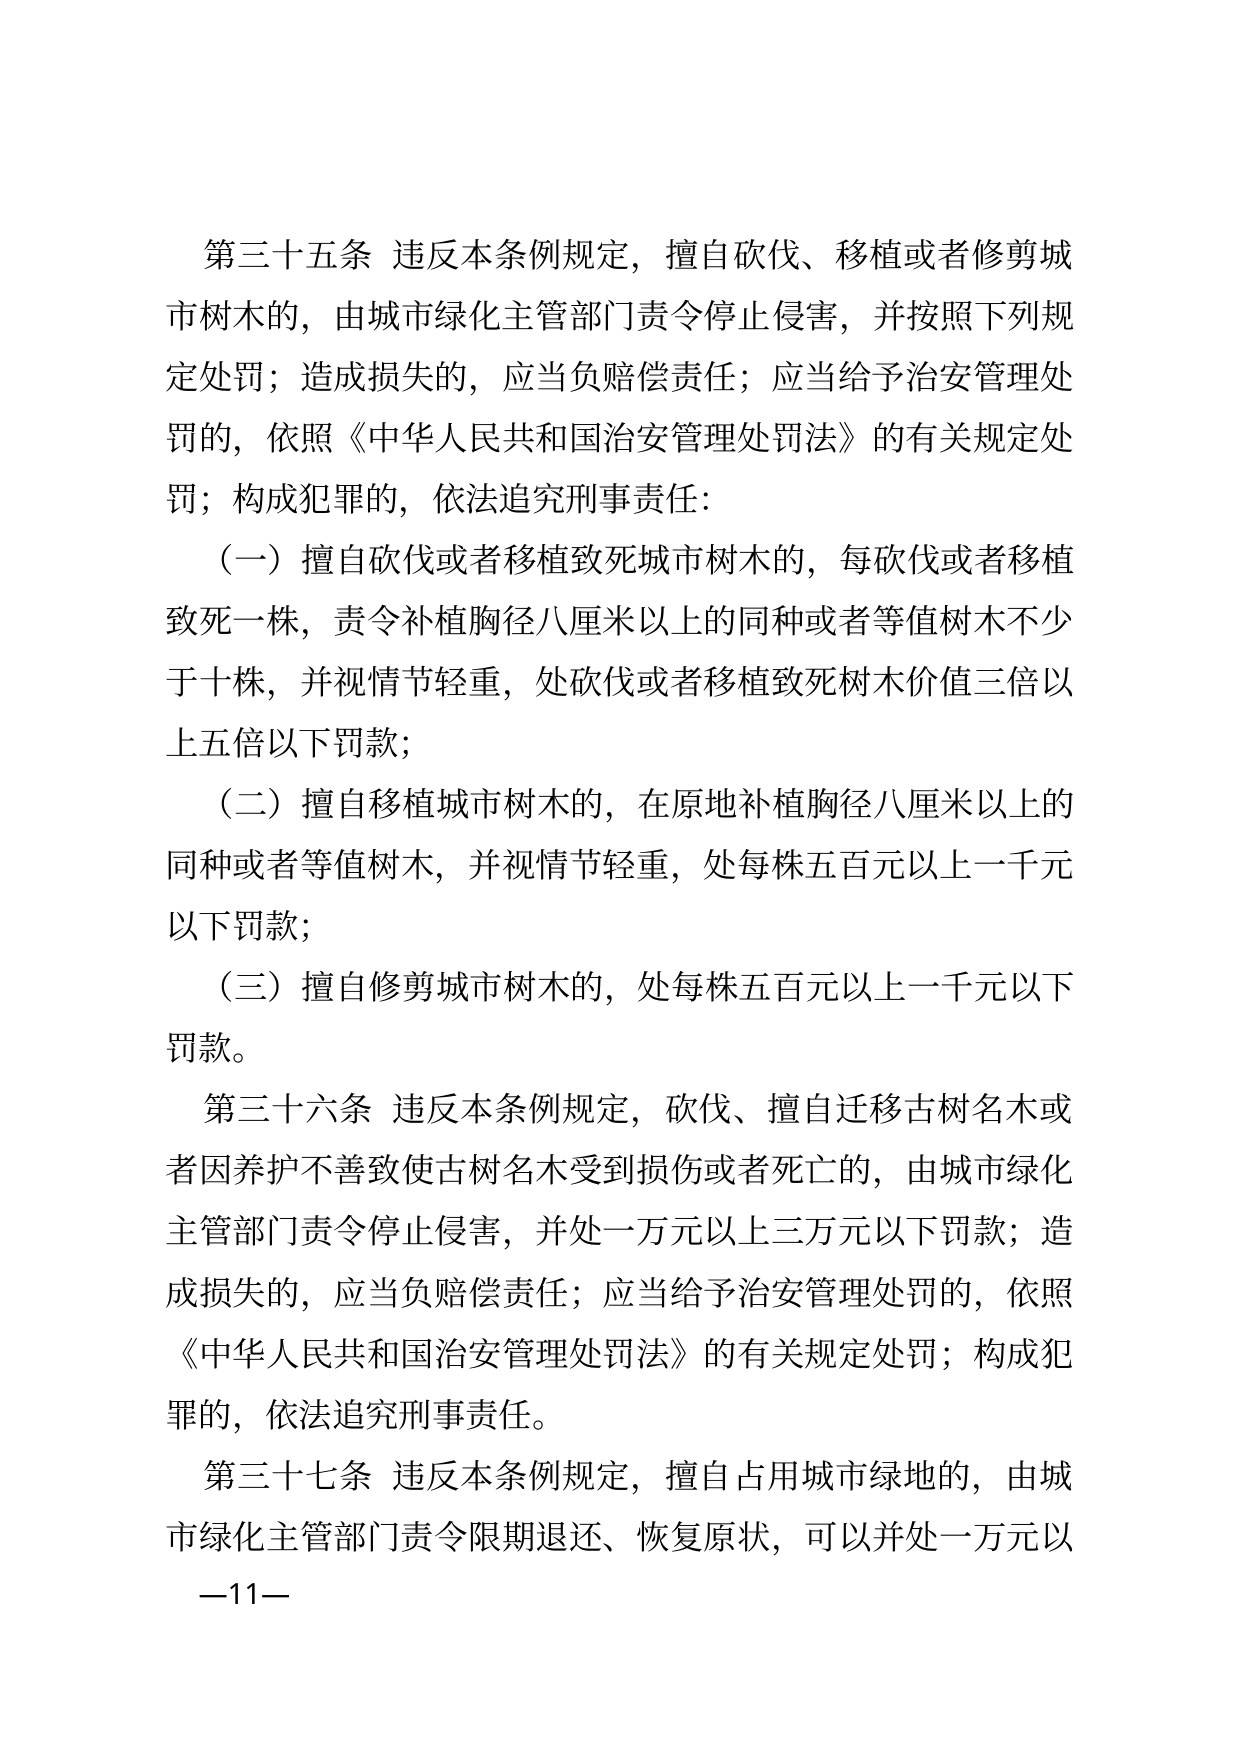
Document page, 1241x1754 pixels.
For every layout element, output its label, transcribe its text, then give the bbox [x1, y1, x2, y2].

text （一）擅自砍伐或者移植致死城市树木的，每砍伐或者移植致死一株，责令补植胸径八厘米以上的同种或者等值树木不少于十株，并视情节轻重，处砍伐或者移植致死树木价值三倍以上五倍以下罚款； [165, 524, 1075, 768]
text 第三十六条 违反本条例规定，砍伐、擅自迁移古树名木或者因养护不善致使古树名木受到损伤或者死亡的，由城市绿化主管部门责令停止侵害，并处一万元以上三万元以下罚款；造成损失的，应当负赔偿责任；应当给予治安管理处罚的，依照《中华人民共和国治安管理处罚法》的有关规定处罚；构成犯罪的，依法追究刑事责任。 [165, 1073, 1075, 1439]
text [165, 1439, 1075, 1561]
text 第三十五条 违反本条例规定，擅自砍伐、移植或者修剪城市树木的，由城市绿化主管部门责令停止侵害，并按照下列规定处罚；造成损失的，应当负赔偿责任；应当给予治安管理处罚的，依照《中华人民共和国治安管理处罚法》的有关规定处罚；构成犯罪的，依法追究刑事责任： [165, 218, 1075, 524]
text （三）擅自修剪城市树木的，处每株五百元以上一千元以下罚款。 [165, 951, 1075, 1073]
text （二）擅自移植城市树木的，在原地补植胸径八厘米以上的同种或者等值树木，并视情节轻重，处每株五百元以上一千元以下罚款； [165, 768, 1075, 951]
